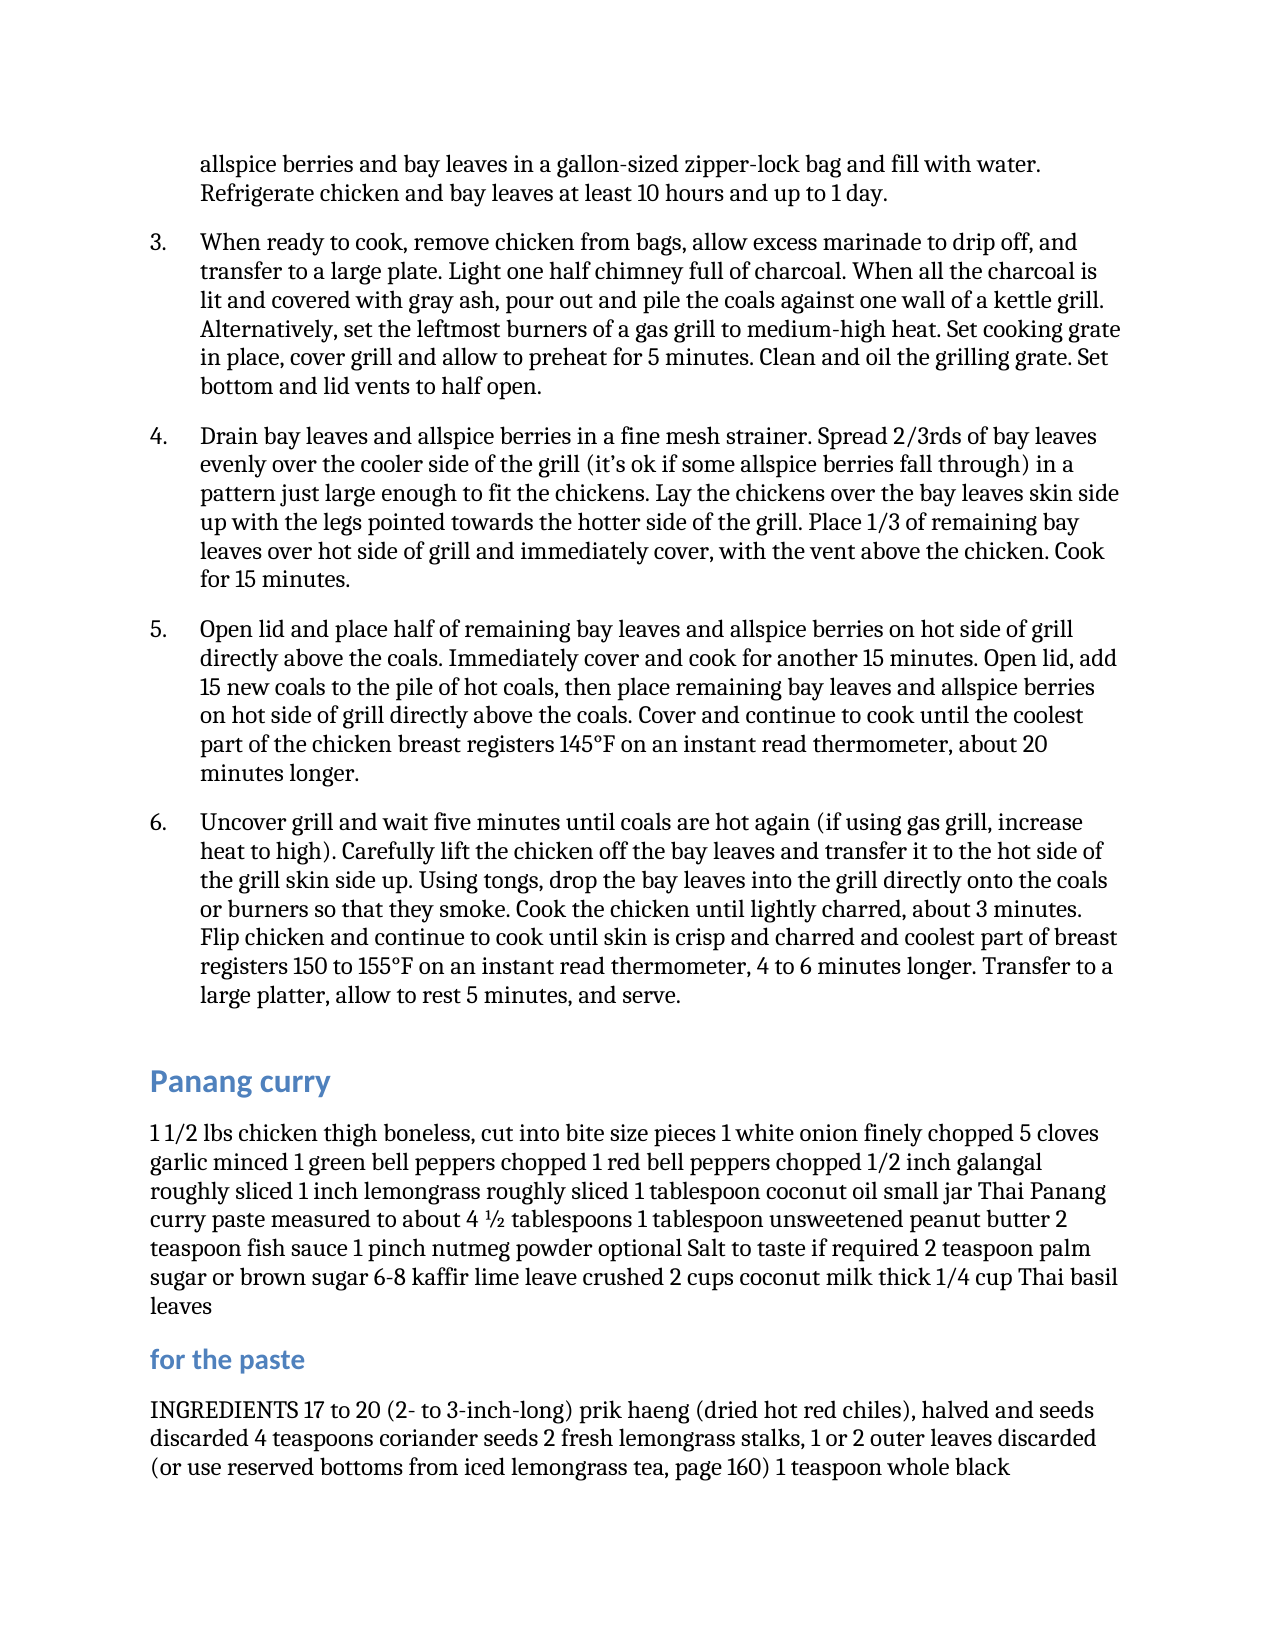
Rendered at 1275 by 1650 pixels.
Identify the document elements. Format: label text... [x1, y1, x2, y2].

list Drain bay leaves and allspice berries in a fine mesh strainer. Spread 2/3rds of bay leaves evenly over the cooler side of the grill (it’s ok if some allspice berries fall through) in a pattern just large enough to fit the chickens. Lay the chickens over the bay leaves skin side up with the legs pointed towards the hotter side of the grill. Place 1/3 of remaining bay leaves over hot side of grill and immediately cover, with the vent above the chicken. Cook for 15 minutes. [150, 422, 1125, 594]
subtitle Panang curry [150, 1059, 1125, 1100]
list Uncover grill and wait five minutes until coals are hot again (if using gas grill, increase heat to high). Carefully lift the chicken off the bay leaves and transfer it to the hot side of the grill skin side up. Using tongs, drop the bay leaves into the grill directly onto the coals or burners so that they smoke. Cook the chicken until lightly charred, about 3 minutes. Flip chicken and continue to cook until skin is crisp and charred and coolest part of breast registers 150 to 155°F on an instant read thermometer, 4 to 6 minutes longer. Transfer to a large platter, allow to rest 5 minutes, and serve. [150, 808, 1125, 1009]
text 1 1/2 lbs chicken thigh boneless, cut into bite size pieces 1 white onion finely chopped 5 cloves garlic minced 1 green bell peppers chopped 1 red bell peppers chopped 1/2 inch galangal roughly sliced 1 inch lemongrass roughly sliced 1 tablespoon coconut oil small jar Thai Panang curry paste measured to about 4 ½ tablespoons 1 tablespoon unsweetened peanut butter 2 teaspoon fish sauce 1 pinch nutmeg powder optional Salt to taste if required 2 teaspoon palm sugar or brown sugar 6-8 kaffir lime leave crushed 2 cups coconut milk thick 1/4 cup Thai basil leaves [150, 1119, 1125, 1320]
list When ready to cook, remove chicken from bags, allow excess marinade to drip off, and transfer to a large plate. Light one half chimney full of charcoal. When all the charcoal is lit and covered with gray ash, pour out and pile the coals against one wall of a kettle grill. Alternatively, set the leftmost burners of a gas grill to medium-high heat. Set cooking grate in place, cover grill and allow to preheat for 5 minutes. Clean and oil the grilling grate. Set bottom and lid vents to half open. [150, 228, 1125, 401]
list Open lid and place half of remaining bay leaves and allspice berries on hot side of grill directly above the coals. Immediately cover and cook for another 15 minutes. Open lid, add 15 new coals to the pile of hot coals, then place remaining bay leaves and allspice berries on hot side of grill directly above the coals. Cover and continue to cook until the coolest part of the chicken breast registers 145°F on an instant read thermometer, about 20 minutes longer. [150, 615, 1125, 787]
subtitle for the paste [150, 1341, 1125, 1377]
